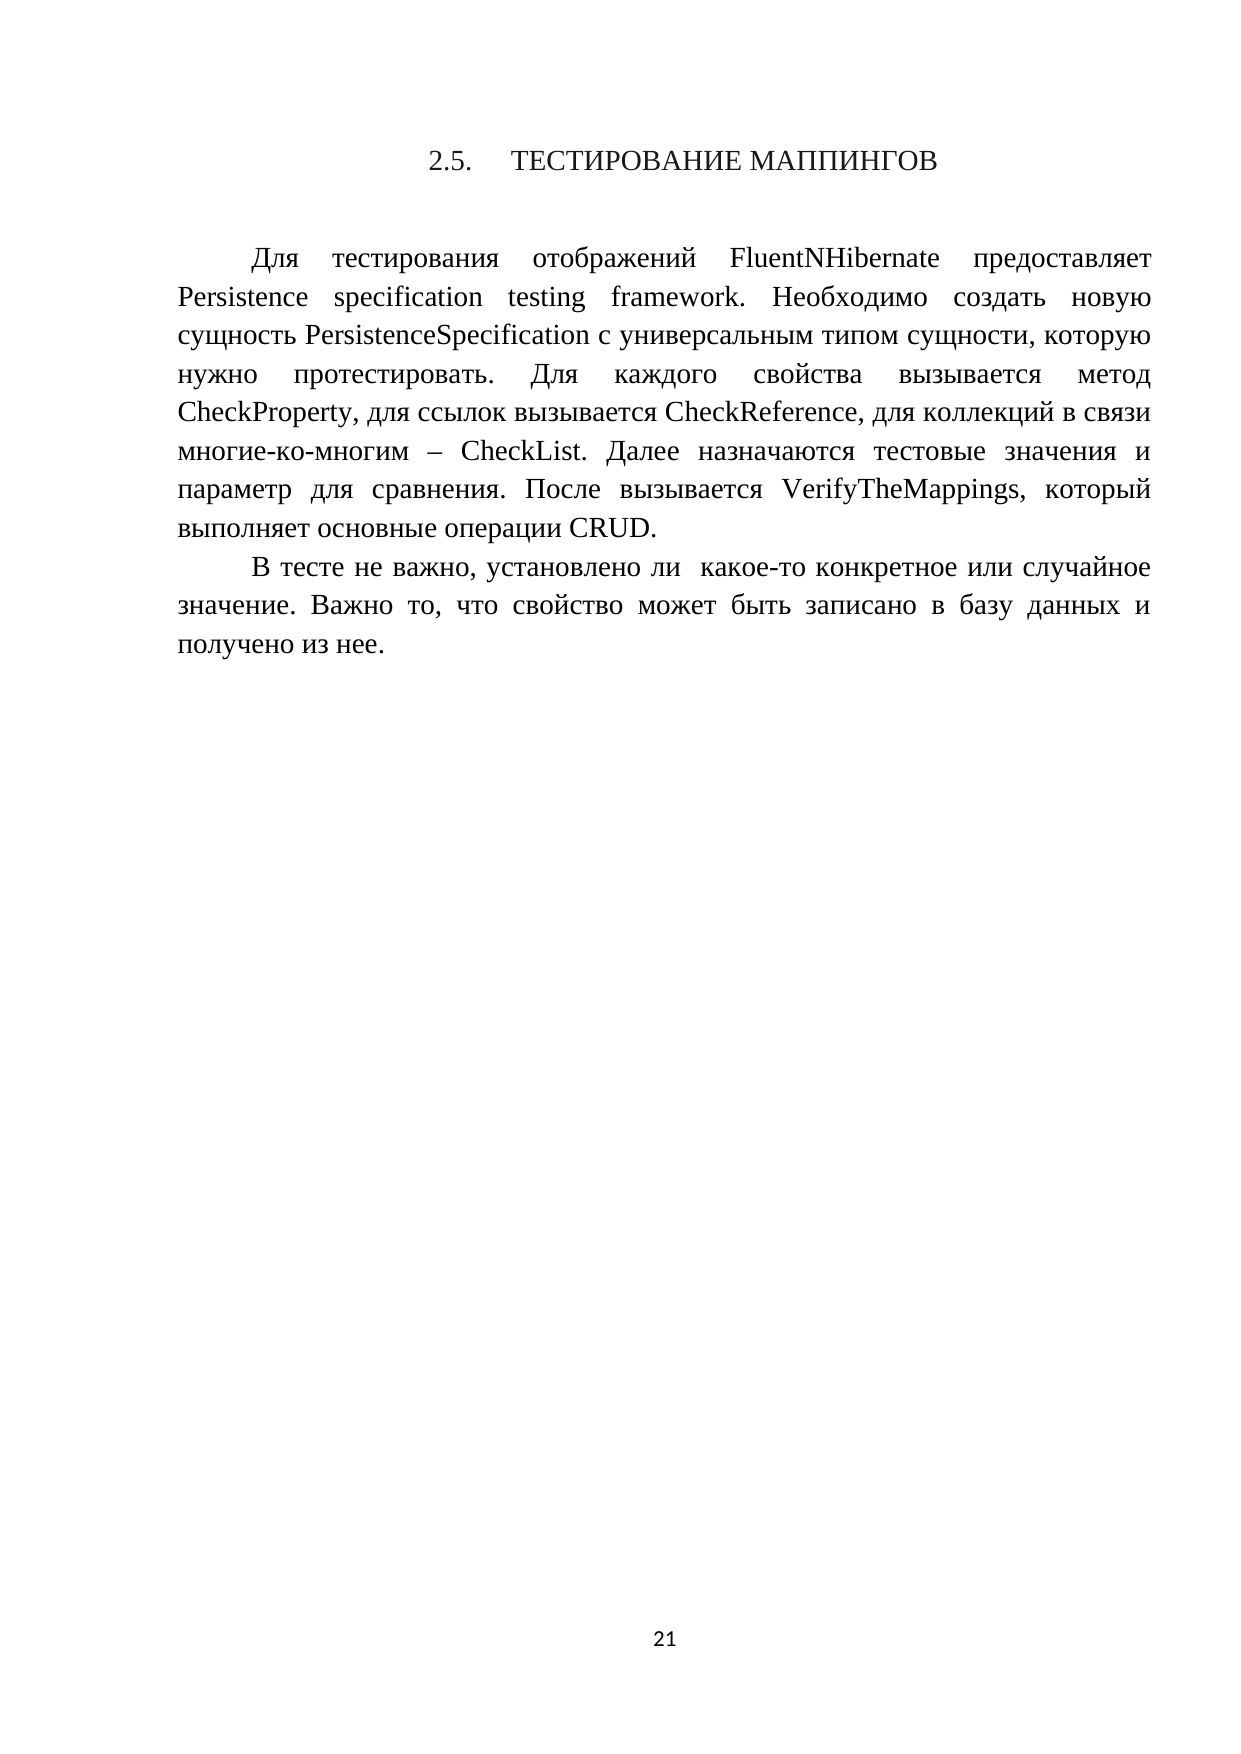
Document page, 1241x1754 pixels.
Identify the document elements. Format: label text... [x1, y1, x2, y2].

text В тесте не важно, установлено ли какое-то конкретное или случайное значение. Важно то, что свойство может быть записано в базу данных и получено из нее. [177, 549, 1152, 659]
text Для тестирования отображений FluentNHibernate предоставляет Persistence specification testing framework. Необходимо создать новую сущность PersistenceSpecification с универсальным типом сущности, которую нужно протестировать. Для каждого свойства вызывается метод CheckProperty, для ссылок вызывается CheckReference, для коллекций в связи многие-ко-многим – CheckList. Далее назначаются тестовые значения и параметр для сравнения. После вызывается VerifyTheMappings, который выполняет основные операции CRUD. [177, 240, 1152, 544]
list ТЕСТИРОВАНИЕ МАППИНГОВ [215, 143, 1152, 177]
